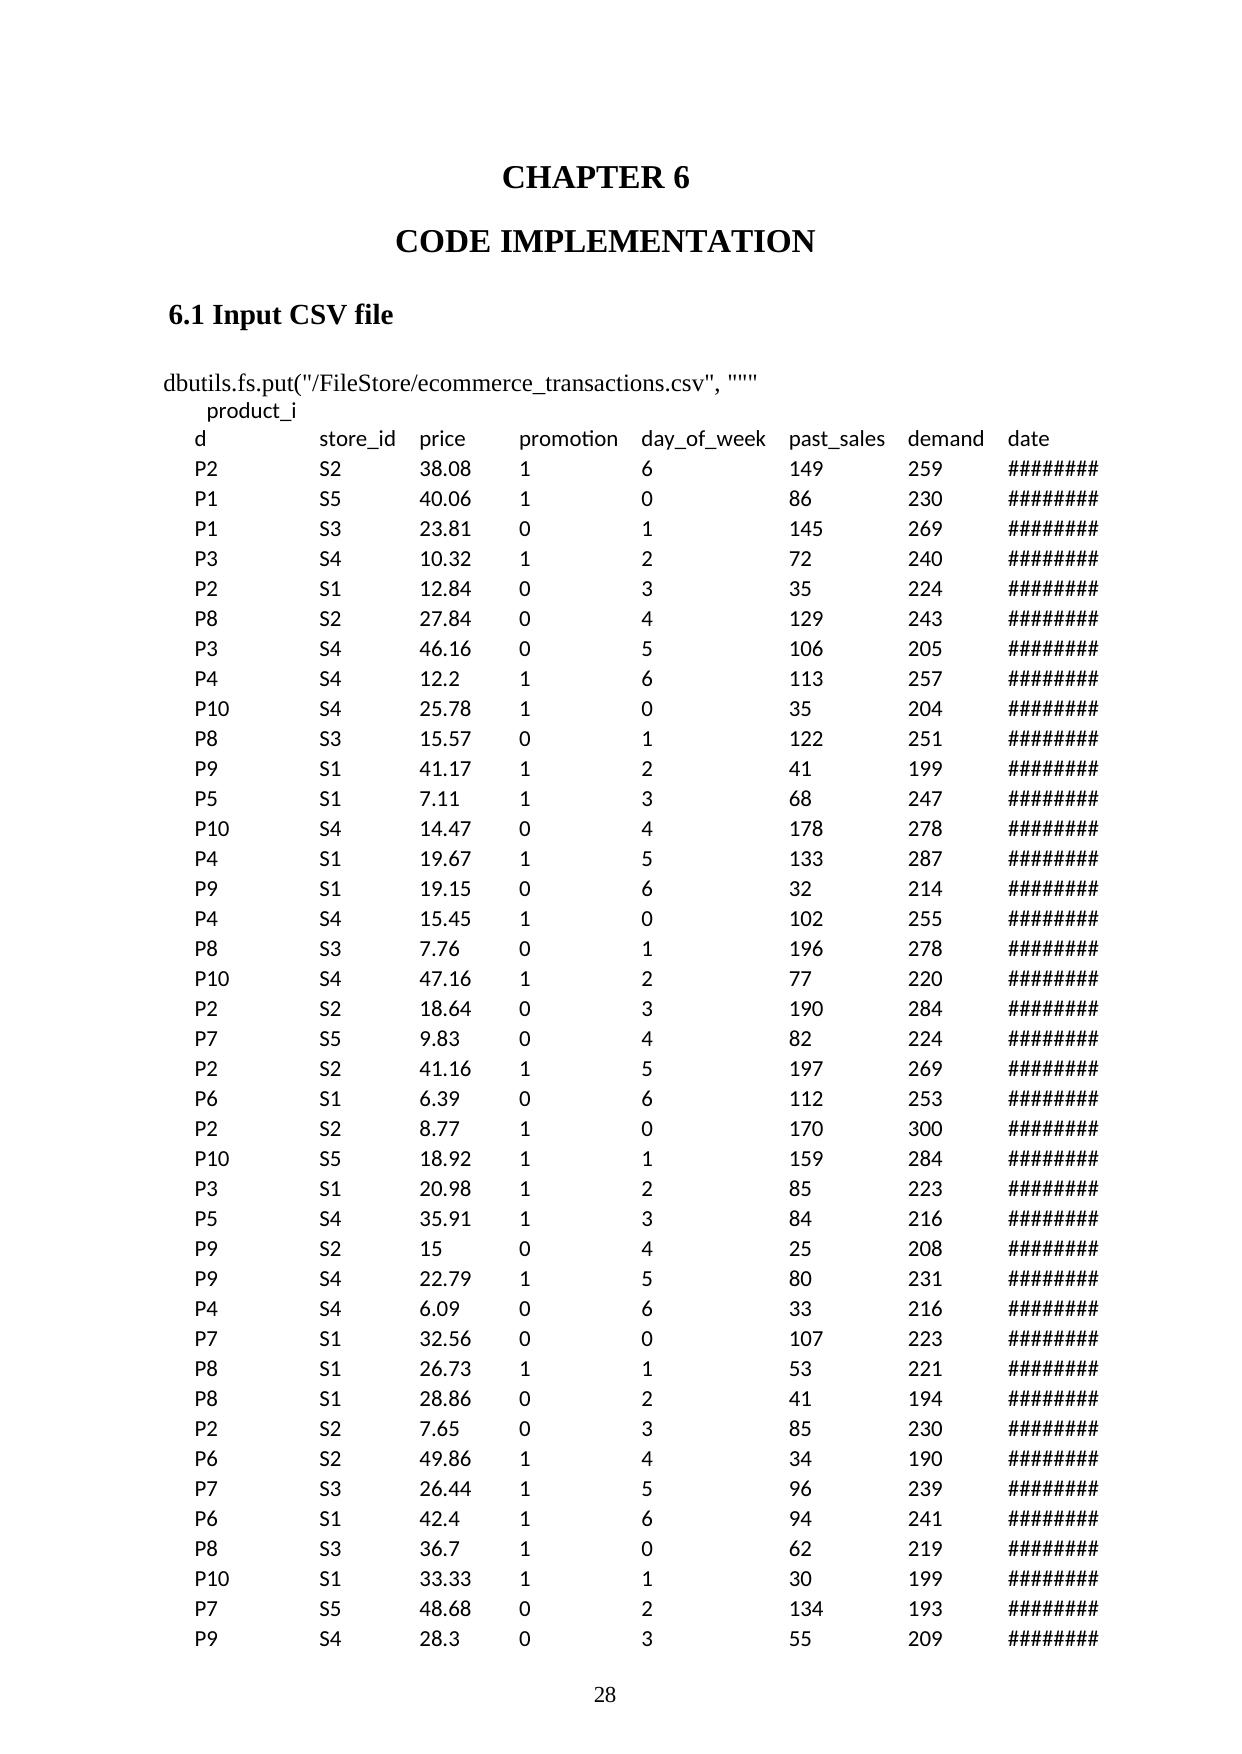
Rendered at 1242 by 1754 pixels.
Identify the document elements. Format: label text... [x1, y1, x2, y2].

table_cell 0 [508, 633, 630, 663]
table_cell ######## [996, 993, 1110, 1023]
table_cell 36.7 [408, 1533, 508, 1563]
table_cell 0 [630, 1323, 777, 1353]
table_cell 6.09 [408, 1293, 508, 1323]
table_cell 48.68 [408, 1593, 508, 1623]
table_cell 4 [630, 1233, 777, 1263]
table_cell 194 [896, 1383, 996, 1413]
table_cell 1 [630, 723, 777, 753]
table_cell 205 [896, 633, 996, 663]
table_cell P9 [183, 1623, 308, 1653]
table_cell 5 [630, 1473, 777, 1503]
table_cell 1 [508, 1473, 630, 1503]
table_cell 0 [508, 1623, 630, 1653]
table_cell 55 [777, 1623, 896, 1653]
table_cell 77 [777, 963, 896, 993]
table_cell 133 [777, 843, 896, 873]
table_header day_of_week [630, 397, 777, 453]
table_cell 1 [508, 453, 630, 483]
table_cell 15.57 [408, 723, 508, 753]
table_cell S4 [308, 1623, 408, 1653]
subtitle CHAPTER 6 [44, 157, 1148, 195]
table_cell 30 [777, 1563, 896, 1593]
table_cell 214 [896, 873, 996, 903]
table_cell S4 [308, 813, 408, 843]
table_cell 278 [896, 813, 996, 843]
table_cell S4 [308, 633, 408, 663]
table_cell 255 [896, 903, 996, 933]
table_cell ######## [996, 843, 1110, 873]
table_cell 41.16 [408, 1053, 508, 1083]
table_cell P7 [183, 1323, 308, 1353]
table_cell 6 [630, 1293, 777, 1323]
table_cell 231 [896, 1263, 996, 1293]
table_cell S1 [308, 843, 408, 873]
table_cell P3 [183, 543, 308, 573]
table_cell 85 [777, 1173, 896, 1203]
text 6.1 Input CSV file [44, 297, 1197, 331]
table_cell S4 [308, 543, 408, 573]
table_cell 41.17 [408, 753, 508, 783]
table_cell 224 [896, 573, 996, 603]
table_cell ######## [996, 1563, 1110, 1593]
table_cell 219 [896, 1533, 996, 1563]
table_cell 0 [630, 483, 777, 513]
table_cell 3 [630, 783, 777, 813]
table_cell ######## [996, 1083, 1110, 1113]
table_cell 6.39 [408, 1083, 508, 1113]
table_header past_sales [777, 397, 896, 453]
table_cell S3 [308, 1473, 408, 1503]
table_cell 241 [896, 1503, 996, 1533]
table_cell 1 [508, 1113, 630, 1143]
table_cell 3 [630, 1413, 777, 1443]
table_cell 33.33 [408, 1563, 508, 1593]
table_cell P10 [183, 963, 308, 993]
table_cell 35 [777, 693, 896, 723]
table_cell ######## [996, 813, 1110, 843]
table_cell P8 [183, 603, 308, 633]
table_cell 7.65 [408, 1413, 508, 1443]
table_cell P8 [183, 1533, 308, 1563]
table_cell ######## [996, 1143, 1110, 1173]
table_cell 1 [508, 783, 630, 813]
table_cell S3 [308, 1533, 408, 1563]
table_cell 40.06 [408, 483, 508, 513]
table_cell 259 [896, 453, 996, 483]
table_cell 1 [508, 543, 630, 573]
table_cell P9 [183, 1233, 308, 1263]
table_cell 1 [508, 1443, 630, 1473]
table_cell S2 [308, 1113, 408, 1143]
table_cell 0 [508, 933, 630, 963]
table_cell S5 [308, 1143, 408, 1173]
table_header store_id [308, 397, 408, 453]
table_cell ######## [996, 453, 1110, 483]
table_cell P2 [183, 993, 308, 1023]
table_cell S3 [308, 723, 408, 753]
table_cell P8 [183, 1383, 308, 1413]
table_cell ######## [996, 1323, 1110, 1353]
table_cell 1 [508, 1503, 630, 1533]
table_cell 197 [777, 1053, 896, 1083]
table_cell 5 [630, 843, 777, 873]
table_cell ######## [996, 933, 1110, 963]
table_cell S1 [308, 1383, 408, 1413]
table_cell 1 [630, 1563, 777, 1593]
table_cell 14.47 [408, 813, 508, 843]
table_cell 2 [630, 963, 777, 993]
table_cell P10 [183, 693, 308, 723]
table_cell 1 [630, 933, 777, 963]
table_cell 0 [508, 1023, 630, 1053]
table_cell 1 [508, 903, 630, 933]
table_cell 0 [508, 1323, 630, 1353]
table_cell 3 [630, 1623, 777, 1653]
table_cell 80 [777, 1263, 896, 1293]
table_cell 0 [508, 1233, 630, 1263]
table_header promotion [508, 397, 630, 453]
table_cell P1 [183, 483, 308, 513]
table_cell 6 [630, 1083, 777, 1113]
table_cell P9 [183, 873, 308, 903]
table_cell 0 [508, 813, 630, 843]
table_cell ######## [996, 723, 1110, 753]
table_cell S2 [308, 993, 408, 1023]
table_cell 22.79 [408, 1263, 508, 1293]
table_cell 96 [777, 1473, 896, 1503]
table_cell P4 [183, 663, 308, 693]
table_cell 42.4 [408, 1503, 508, 1533]
table_cell 220 [896, 963, 996, 993]
table_cell ######## [996, 1023, 1110, 1053]
table_cell 18.64 [408, 993, 508, 1023]
table_cell 26.73 [408, 1353, 508, 1383]
table_cell 5 [630, 633, 777, 663]
table_cell 86 [777, 483, 896, 513]
table_cell ######## [996, 693, 1110, 723]
table_cell S2 [308, 1443, 408, 1473]
table_cell P10 [183, 813, 308, 843]
table_cell P4 [183, 1293, 308, 1323]
table_cell 0 [508, 723, 630, 753]
table_cell ######## [996, 1623, 1110, 1653]
table_cell 1 [508, 1533, 630, 1563]
table_cell S4 [308, 693, 408, 723]
table_cell P5 [183, 1203, 308, 1233]
table_cell 0 [508, 1383, 630, 1413]
table_cell ######## [996, 873, 1110, 903]
table_cell 1 [508, 1353, 630, 1383]
table_cell 19.15 [408, 873, 508, 903]
table_header date [996, 397, 1110, 453]
table_cell 27.84 [408, 603, 508, 633]
table_cell S1 [308, 783, 408, 813]
table_cell 15.45 [408, 903, 508, 933]
table_cell 170 [777, 1113, 896, 1143]
table_cell 0 [508, 873, 630, 903]
table_cell 240 [896, 543, 996, 573]
text dbutils.fs.put("/FileStore/ecommerce_transactions.csv", """ [44, 368, 1197, 397]
table_cell 6 [630, 453, 777, 483]
table_cell S2 [308, 603, 408, 633]
table_cell 0 [630, 903, 777, 933]
table_cell 253 [896, 1083, 996, 1113]
table_cell 257 [896, 663, 996, 693]
table_cell 3 [630, 573, 777, 603]
table_cell ######## [996, 903, 1110, 933]
table_cell ######## [996, 483, 1110, 513]
table_cell S4 [308, 903, 408, 933]
table_cell 25.78 [408, 693, 508, 723]
table_cell P7 [183, 1593, 308, 1623]
table_cell 3 [630, 993, 777, 1023]
table_cell 113 [777, 663, 896, 693]
table_cell 94 [777, 1503, 896, 1533]
table_cell 243 [896, 603, 996, 633]
table_cell S4 [308, 963, 408, 993]
table_cell 223 [896, 1323, 996, 1353]
table_cell 6 [630, 663, 777, 693]
table_cell 12.2 [408, 663, 508, 693]
table_cell ######## [996, 963, 1110, 993]
table_cell 149 [777, 453, 896, 483]
table_cell 102 [777, 903, 896, 933]
table_cell ######## [996, 1473, 1110, 1503]
table_cell 41 [777, 753, 896, 783]
table_cell 224 [896, 1023, 996, 1053]
table_cell 223 [896, 1173, 996, 1203]
table_cell 2 [630, 543, 777, 573]
table_cell 4 [630, 603, 777, 633]
table_cell 53 [777, 1353, 896, 1383]
table_cell 0 [508, 573, 630, 603]
table_cell ######## [996, 1593, 1110, 1623]
table_cell P6 [183, 1443, 308, 1473]
table_cell 7.11 [408, 783, 508, 813]
table_cell 0 [630, 693, 777, 723]
table_cell 20.98 [408, 1173, 508, 1203]
table_cell 230 [896, 1413, 996, 1443]
table_cell 4 [630, 813, 777, 843]
table_cell S5 [308, 483, 408, 513]
table_cell 190 [777, 993, 896, 1023]
table_cell 0 [508, 603, 630, 633]
table_cell ######## [996, 1173, 1110, 1203]
table_cell 68 [777, 783, 896, 813]
table_cell 35 [777, 573, 896, 603]
table_cell 199 [896, 1563, 996, 1593]
table_cell 145 [777, 513, 896, 543]
table_cell 178 [777, 813, 896, 843]
table_cell P9 [183, 1263, 308, 1293]
table_cell ######## [996, 663, 1110, 693]
table_cell 0 [508, 513, 630, 543]
table_cell ######## [996, 1503, 1110, 1533]
table_cell P7 [183, 1473, 308, 1503]
table_cell P7 [183, 1023, 308, 1053]
table_cell 2 [630, 1173, 777, 1203]
table_cell 0 [508, 1593, 630, 1623]
table_cell 23.81 [408, 513, 508, 543]
table_cell 0 [630, 1113, 777, 1143]
table_cell 278 [896, 933, 996, 963]
table_cell ######## [996, 1413, 1110, 1443]
table_cell ######## [996, 783, 1110, 813]
table_cell 2 [630, 1593, 777, 1623]
table_cell 1 [508, 1263, 630, 1293]
table_cell 239 [896, 1473, 996, 1503]
table_cell 0 [508, 1413, 630, 1443]
table_cell S4 [308, 1293, 408, 1323]
table_cell 193 [896, 1593, 996, 1623]
table_cell 251 [896, 723, 996, 753]
table_cell 122 [777, 723, 896, 753]
table_cell 32 [777, 873, 896, 903]
table_cell 62 [777, 1533, 896, 1563]
table_cell P10 [183, 1143, 308, 1173]
table_cell P2 [183, 1413, 308, 1443]
table_cell S2 [308, 1233, 408, 1263]
table_cell 10.32 [408, 543, 508, 573]
table_cell S5 [308, 1593, 408, 1623]
table_cell ######## [996, 1353, 1110, 1383]
table_cell ######## [996, 753, 1110, 783]
table_cell S2 [308, 453, 408, 483]
table_cell 2 [630, 753, 777, 783]
table_header price [408, 397, 508, 453]
table_cell 26.44 [408, 1473, 508, 1503]
table_cell P8 [183, 1353, 308, 1383]
table_cell 82 [777, 1023, 896, 1053]
table_cell ######## [996, 1263, 1110, 1293]
table_cell S4 [308, 1203, 408, 1233]
table_cell 1 [630, 1353, 777, 1383]
table_cell 106 [777, 633, 896, 663]
table_cell S1 [308, 1083, 408, 1113]
table_cell 47.16 [408, 963, 508, 993]
table_cell S2 [308, 1413, 408, 1443]
table_cell 28.3 [408, 1623, 508, 1653]
table_cell S1 [308, 1563, 408, 1593]
table_cell 1 [508, 1053, 630, 1083]
table_cell 6 [630, 1503, 777, 1533]
table_cell 84 [777, 1203, 896, 1233]
table_cell 0 [508, 1293, 630, 1323]
table_cell 6 [630, 873, 777, 903]
table_cell P3 [183, 633, 308, 663]
table_cell 34 [777, 1443, 896, 1473]
table_cell S4 [308, 663, 408, 693]
table_cell ######## [996, 543, 1110, 573]
table_cell P1 [183, 513, 308, 543]
table_cell 5 [630, 1263, 777, 1293]
table_cell 199 [896, 753, 996, 783]
table_cell 247 [896, 783, 996, 813]
table_cell S1 [308, 753, 408, 783]
table_cell P2 [183, 1053, 308, 1083]
table_cell ######## [996, 1383, 1110, 1413]
table_cell 46.16 [408, 633, 508, 663]
table_header demand [896, 397, 996, 453]
table_cell P8 [183, 723, 308, 753]
table_cell 1 [508, 843, 630, 873]
table_cell ######## [996, 1113, 1110, 1143]
table_cell 208 [896, 1233, 996, 1263]
table_cell 1 [508, 663, 630, 693]
table_cell 0 [508, 993, 630, 1023]
table_cell P2 [183, 1113, 308, 1143]
table_cell 1 [508, 483, 630, 513]
table_cell 1 [508, 1203, 630, 1233]
table_cell 85 [777, 1413, 896, 1443]
table_cell P2 [183, 573, 308, 603]
table_cell 49.86 [408, 1443, 508, 1473]
table_cell S1 [308, 1323, 408, 1353]
text CODE IMPLEMENTATION [44, 222, 1166, 260]
table_cell 134 [777, 1593, 896, 1623]
table_cell ######## [996, 633, 1110, 663]
table_cell 209 [896, 1623, 996, 1653]
table_cell P2 [183, 453, 308, 483]
table_cell 0 [508, 1083, 630, 1113]
table_cell 284 [896, 1143, 996, 1173]
table_cell 159 [777, 1143, 896, 1173]
table_cell 287 [896, 843, 996, 873]
table_cell 1 [508, 1563, 630, 1593]
table_cell 129 [777, 603, 896, 633]
table_cell 38.08 [408, 453, 508, 483]
table_cell 28.86 [408, 1383, 508, 1413]
table_cell P4 [183, 903, 308, 933]
table_cell S4 [308, 1263, 408, 1293]
table_cell 15 [408, 1233, 508, 1263]
table_cell 204 [896, 693, 996, 723]
table_cell 0 [630, 1533, 777, 1563]
table_cell 19.67 [408, 843, 508, 873]
table_cell P10 [183, 1563, 308, 1593]
table_cell ######## [996, 573, 1110, 603]
table_cell 230 [896, 483, 996, 513]
table_cell 269 [896, 513, 996, 543]
table_cell 9.83 [408, 1023, 508, 1053]
table_cell 25 [777, 1233, 896, 1263]
table_cell S1 [308, 573, 408, 603]
table_cell ######## [996, 1293, 1110, 1323]
table_cell ######## [996, 1053, 1110, 1083]
table_cell ######## [996, 1533, 1110, 1563]
table_cell 1 [508, 1143, 630, 1173]
table_cell 2 [630, 1383, 777, 1413]
table_cell 33 [777, 1293, 896, 1323]
table_cell 3 [630, 1203, 777, 1233]
table_cell 112 [777, 1083, 896, 1113]
table_cell S1 [308, 1353, 408, 1383]
table_cell 1 [630, 1143, 777, 1173]
table_cell 4 [630, 1443, 777, 1473]
table_cell 35.91 [408, 1203, 508, 1233]
table_cell 18.92 [408, 1143, 508, 1173]
table_cell 5 [630, 1053, 777, 1083]
table_cell ######## [996, 603, 1110, 633]
table_cell P9 [183, 753, 308, 783]
table_cell ######## [996, 513, 1110, 543]
table_cell S1 [308, 1173, 408, 1203]
table_cell S3 [308, 513, 408, 543]
table_cell 107 [777, 1323, 896, 1353]
table_cell 32.56 [408, 1323, 508, 1353]
table_cell 1 [508, 1173, 630, 1203]
table_cell 8.77 [408, 1113, 508, 1143]
table_header product_id [183, 397, 308, 453]
table_cell P4 [183, 843, 308, 873]
table_cell P6 [183, 1503, 308, 1533]
table_cell 72 [777, 543, 896, 573]
table_cell S5 [308, 1023, 408, 1053]
table_cell S3 [308, 933, 408, 963]
table_cell 269 [896, 1053, 996, 1083]
table_cell 190 [896, 1443, 996, 1473]
table_cell P8 [183, 933, 308, 963]
table_cell 284 [896, 993, 996, 1023]
table_cell 4 [630, 1023, 777, 1053]
table_cell P5 [183, 783, 308, 813]
table_cell 12.84 [408, 573, 508, 603]
table_cell 300 [896, 1113, 996, 1143]
table_cell P3 [183, 1173, 308, 1203]
table_cell ######## [996, 1203, 1110, 1233]
table_cell 216 [896, 1203, 996, 1233]
table_cell 221 [896, 1353, 996, 1383]
table_cell 216 [896, 1293, 996, 1323]
table_cell S2 [308, 1053, 408, 1083]
table_cell S1 [308, 1503, 408, 1533]
table_cell S1 [308, 873, 408, 903]
table_cell 1 [508, 753, 630, 783]
table_cell 41 [777, 1383, 896, 1413]
table_cell ######## [996, 1443, 1110, 1473]
table_cell 1 [508, 693, 630, 723]
table_cell 1 [630, 513, 777, 543]
table_cell 7.76 [408, 933, 508, 963]
table_cell 196 [777, 933, 896, 963]
table_cell ######## [996, 1233, 1110, 1263]
table_cell 1 [508, 963, 630, 993]
table_cell P6 [183, 1083, 308, 1113]
